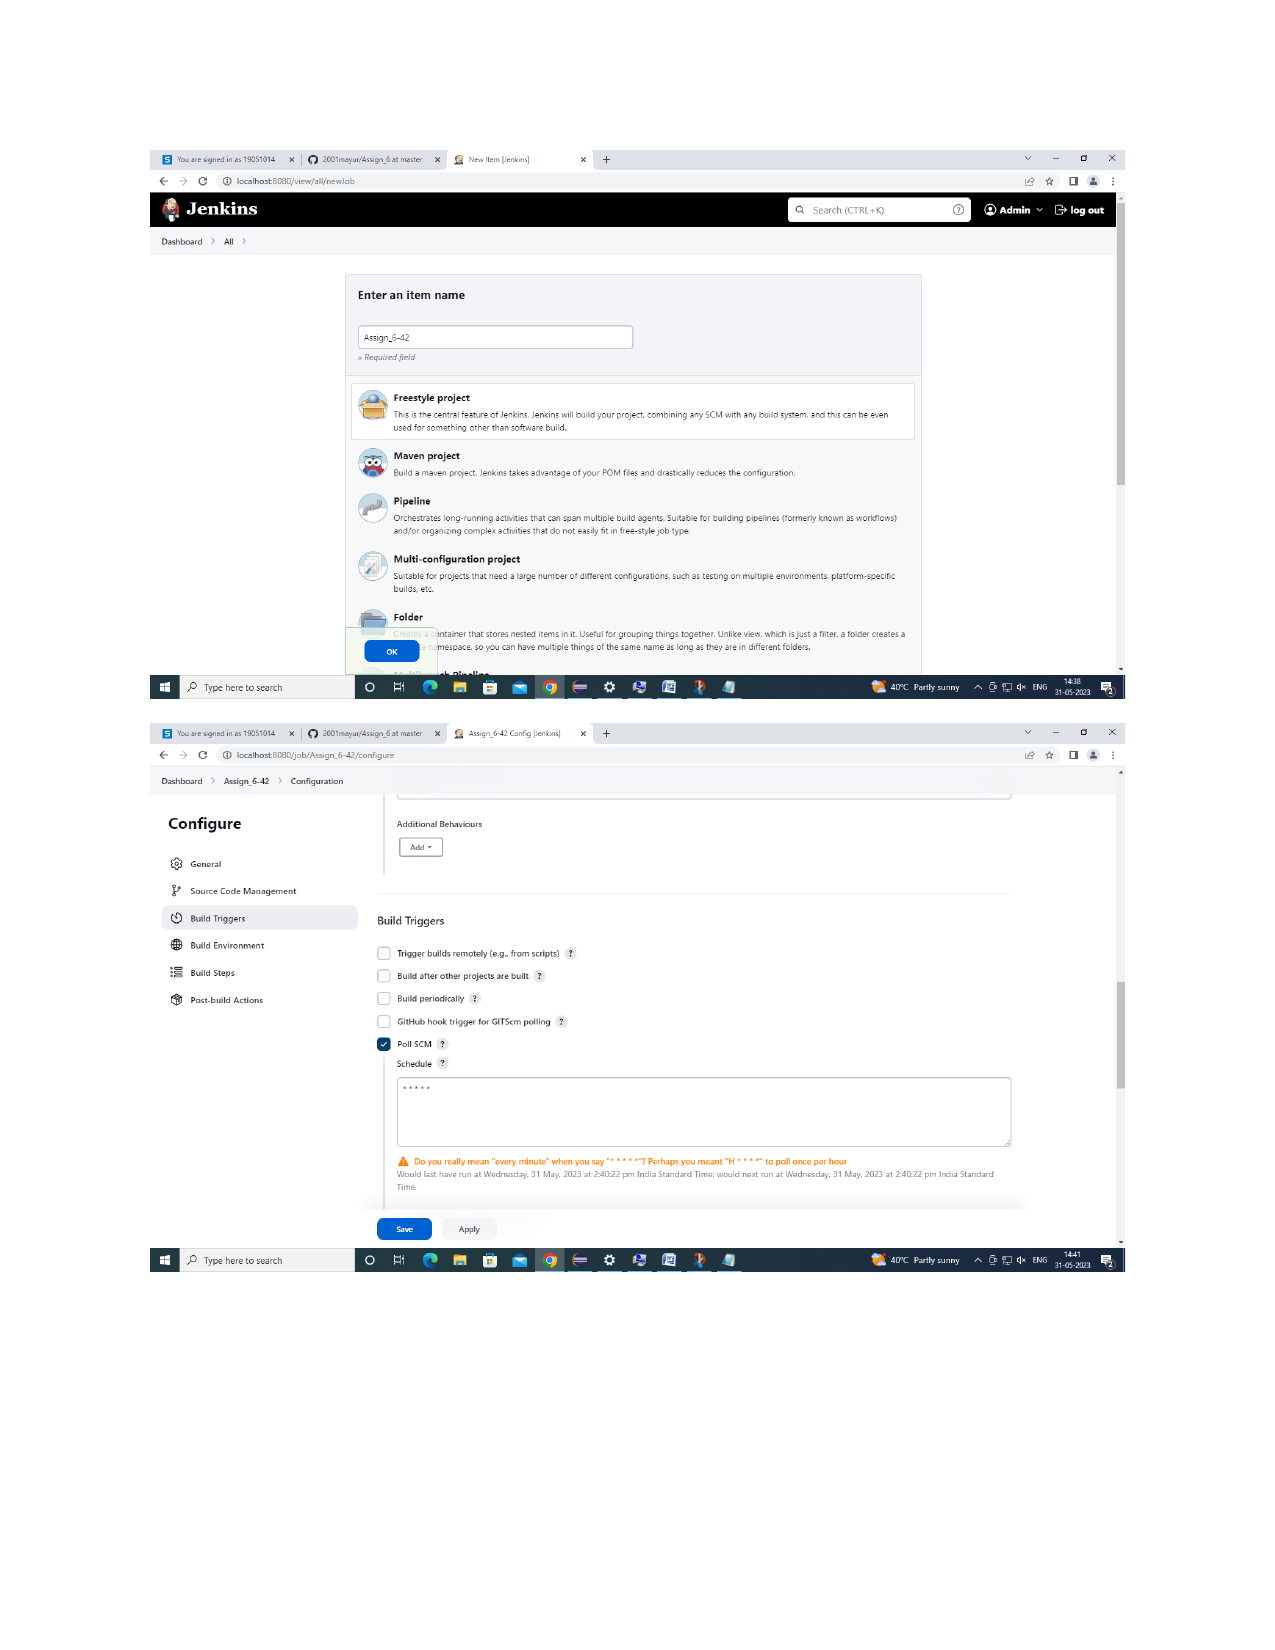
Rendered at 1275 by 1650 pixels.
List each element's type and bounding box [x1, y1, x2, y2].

picture [150, 150, 1125, 699]
picture [150, 723, 1125, 1272]
